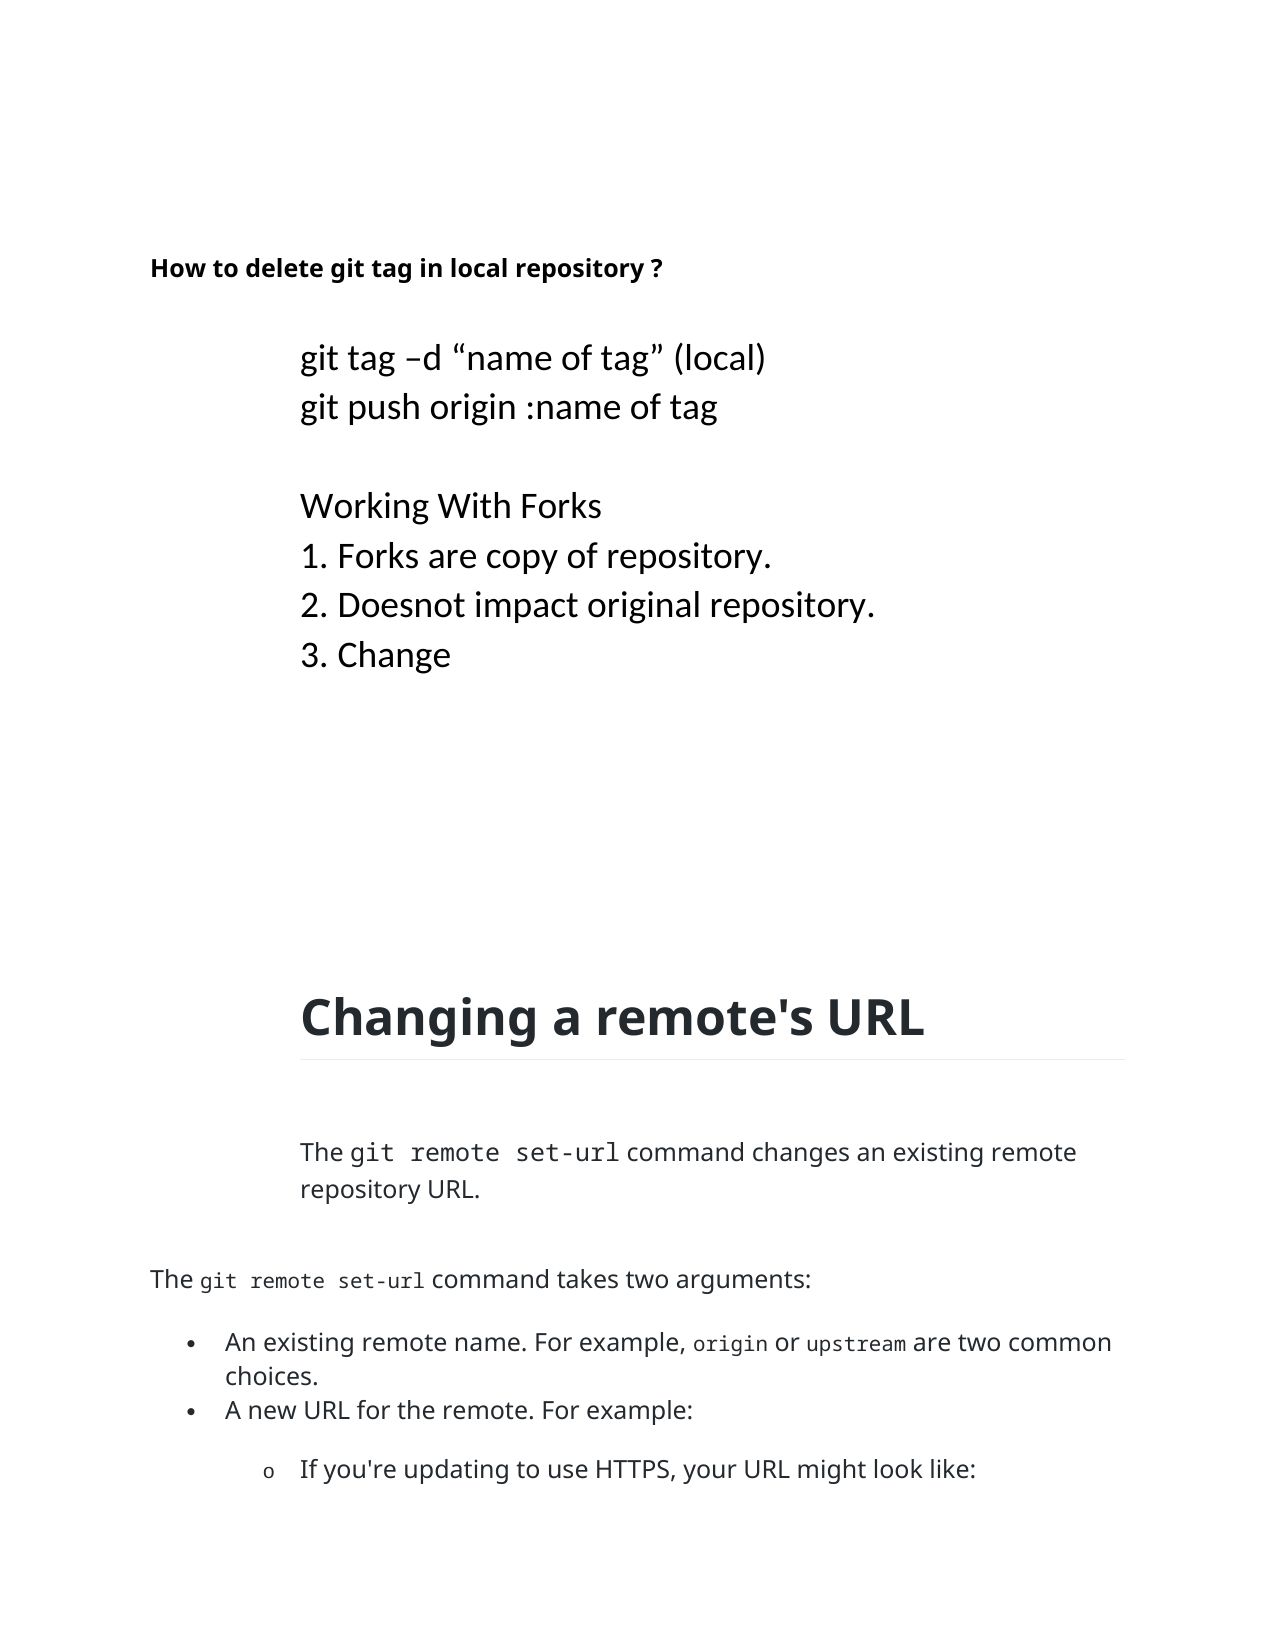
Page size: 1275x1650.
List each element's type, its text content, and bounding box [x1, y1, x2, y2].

list An existing remote name. For example, origin or upstream are two common choices. [187, 1325, 1125, 1393]
list Change [300, 631, 1125, 676]
text Changing a remote's URL [300, 982, 1125, 1059]
text How to delete git tag in local repository ? [150, 250, 1125, 284]
list Forks are copy of repository. [300, 532, 1125, 577]
list Doesnot impact original repository. [300, 581, 1125, 627]
text The git remote set-url command takes two arguments: [150, 1262, 1125, 1296]
list A new URL for the remote. For example: [187, 1393, 1125, 1427]
list git push origin :name of tag [300, 383, 1125, 429]
list If you're updating to use HTTPS, your URL might look like: [262, 1452, 1125, 1486]
list git tag –d “name of tag” (local) [300, 334, 1125, 379]
list Working With Forks [300, 482, 1125, 528]
list The git remote set-url command changes an existing remote repository URL. [300, 1135, 1125, 1206]
